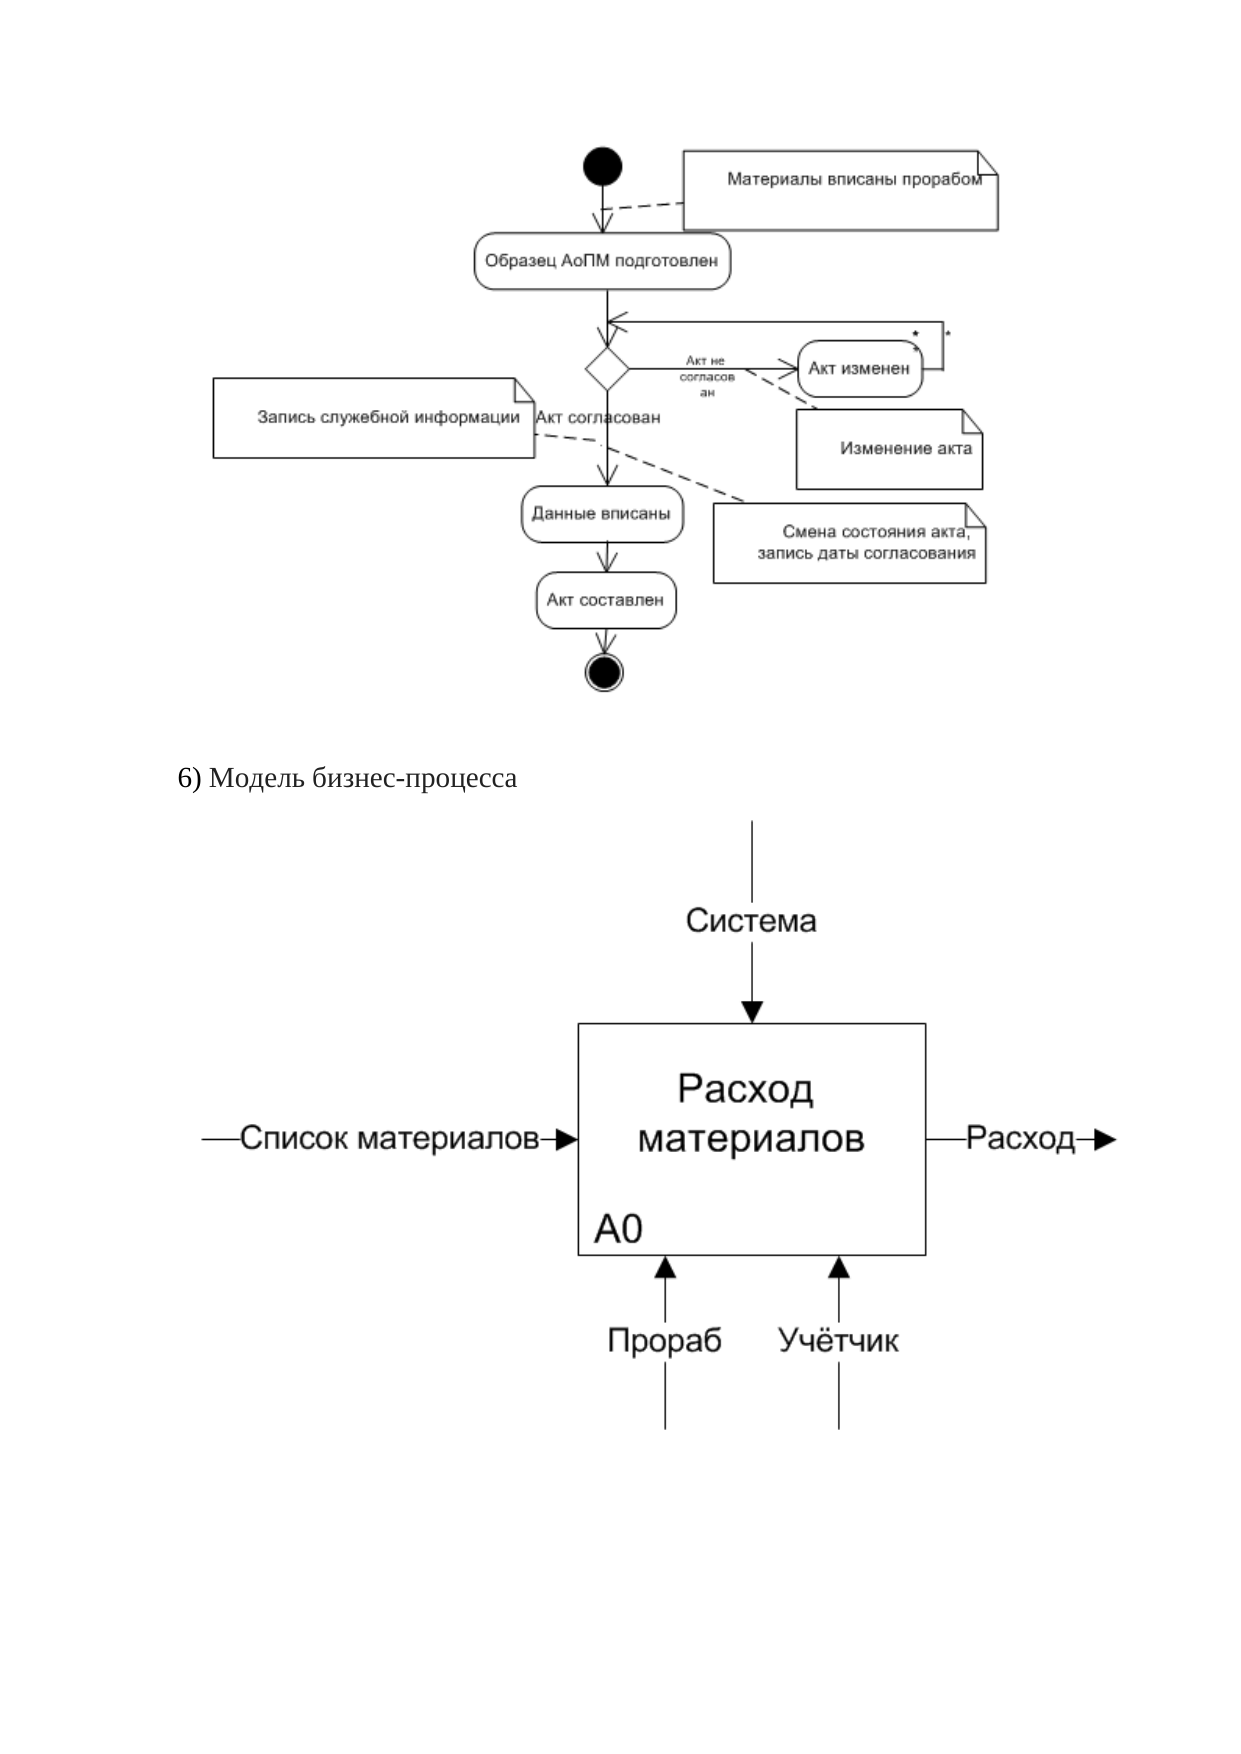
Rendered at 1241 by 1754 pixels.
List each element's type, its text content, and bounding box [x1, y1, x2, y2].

picture [177, 118, 1029, 736]
picture [177, 819, 1151, 1498]
text 6) Модель бизнес-процесса [177, 760, 1152, 794]
